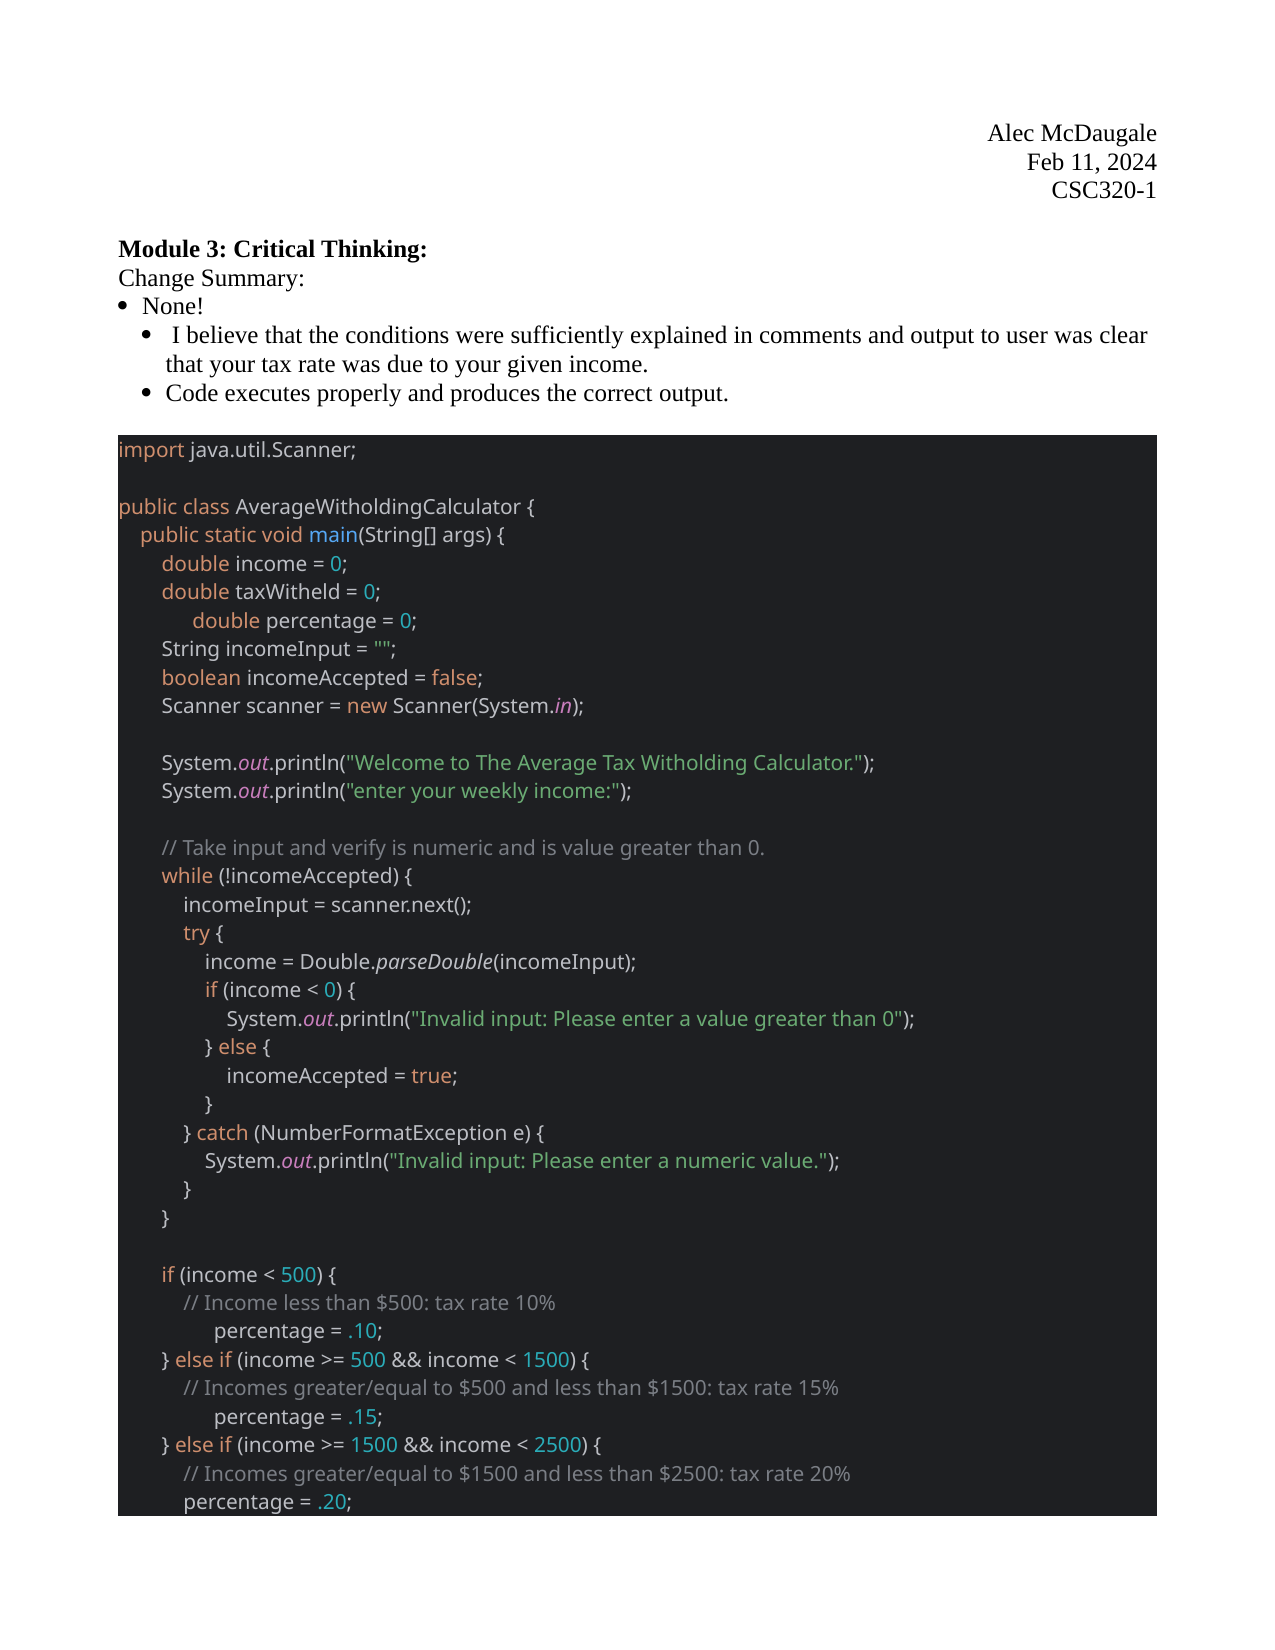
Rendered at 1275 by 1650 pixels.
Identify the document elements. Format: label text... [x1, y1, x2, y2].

list None! [118, 291, 1157, 320]
list Code executes properly and produces the correct output. [142, 378, 1157, 406]
text Module 3: Critical Thinking: [118, 234, 1157, 263]
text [118, 435, 1157, 1516]
text Change Summary: [118, 263, 1157, 291]
list I believe that the conditions were sufficiently explained in comments and output to user was clear that your tax rate was due to your given income. [142, 320, 1157, 378]
